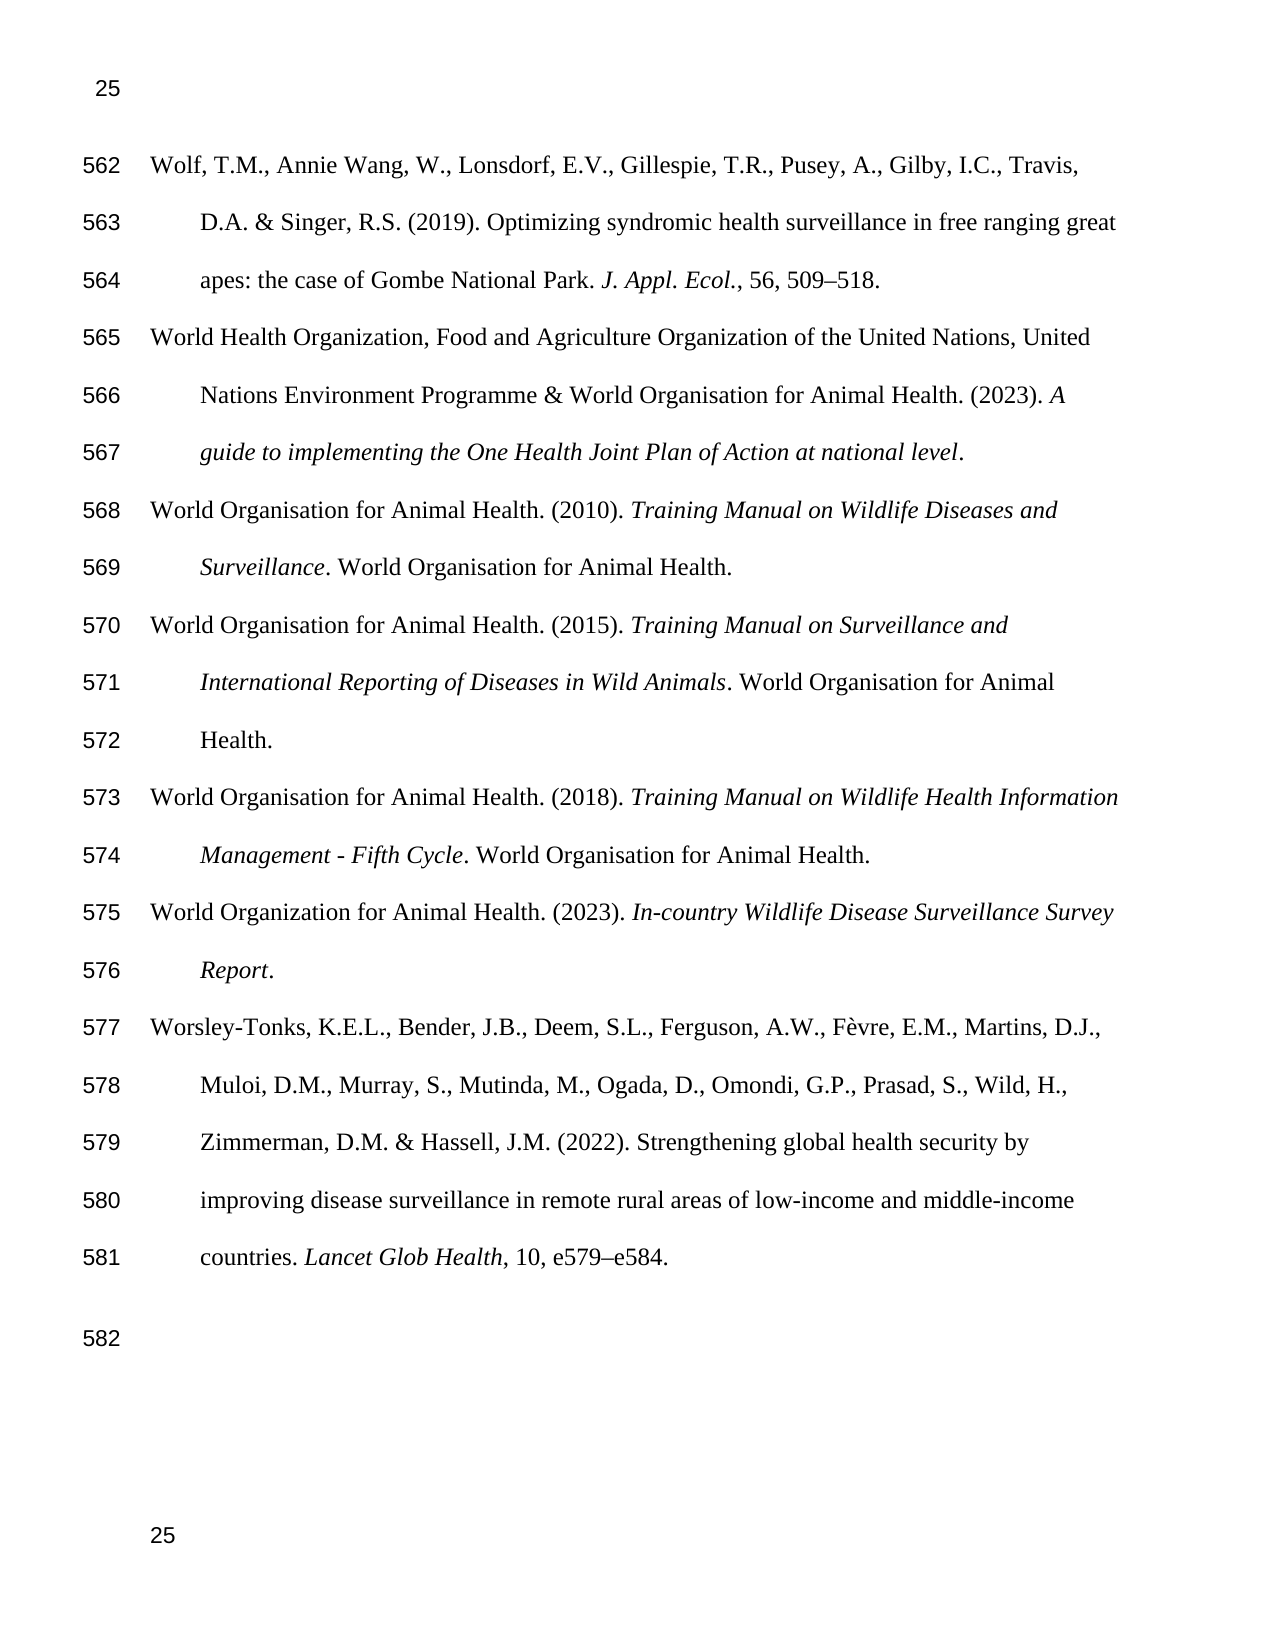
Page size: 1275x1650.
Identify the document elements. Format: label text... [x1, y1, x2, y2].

text World Organisation for Animal Health. (2015). Training Manual on Surveillance and International Reporting of Diseases in Wild Animals. World Organisation for Animal Health. [150, 610, 1125, 754]
text Worsley-Tonks, K.E.L., Bender, J.B., Deem, S.L., Ferguson, A.W., Fèvre, E.M., Martins, D.J., Muloi, D.M., Murray, S., Mutinda, M., Ogada, D., Omondi, G.P., Prasad, S., Wild, H., Zimmerman, D.M. & Hassell, J.M. (2022). Strengthening global health security by improving disease surveillance in remote rural areas of low-income and middle-income countries. Lancet Glob Health, 10, e579–e584. [150, 1012, 1125, 1271]
text World Organisation for Animal Health. (2010). Training Manual on Wildlife Diseases and Surveillance. World Organisation for Animal Health. [150, 495, 1125, 581]
text World Organization for Animal Health. (2023). In-country Wildlife Disease Surveillance Survey Report. [150, 897, 1125, 984]
text World Health Organization, Food and Agriculture Organization of the United Nations, United Nations Environment Programme & World Organisation for Animal Health. (2023). A guide to implementing the One Health Joint Plan of Action at national level. [150, 322, 1125, 466]
text World Organisation for Animal Health. (2018). Training Manual on Wildlife Health Information Management - Fifth Cycle. World Organisation for Animal Health. [150, 782, 1125, 869]
text Wolf, T.M., Annie Wang, W., Lonsdorf, E.V., Gillespie, T.R., Pusey, A., Gilby, I.C., Travis, D.A. & Singer, R.S. (2019). Optimizing syndromic health surveillance in free ranging great apes: the case of Gombe National Park. J. Appl. Ecol., 56, 509–518. [150, 150, 1125, 294]
